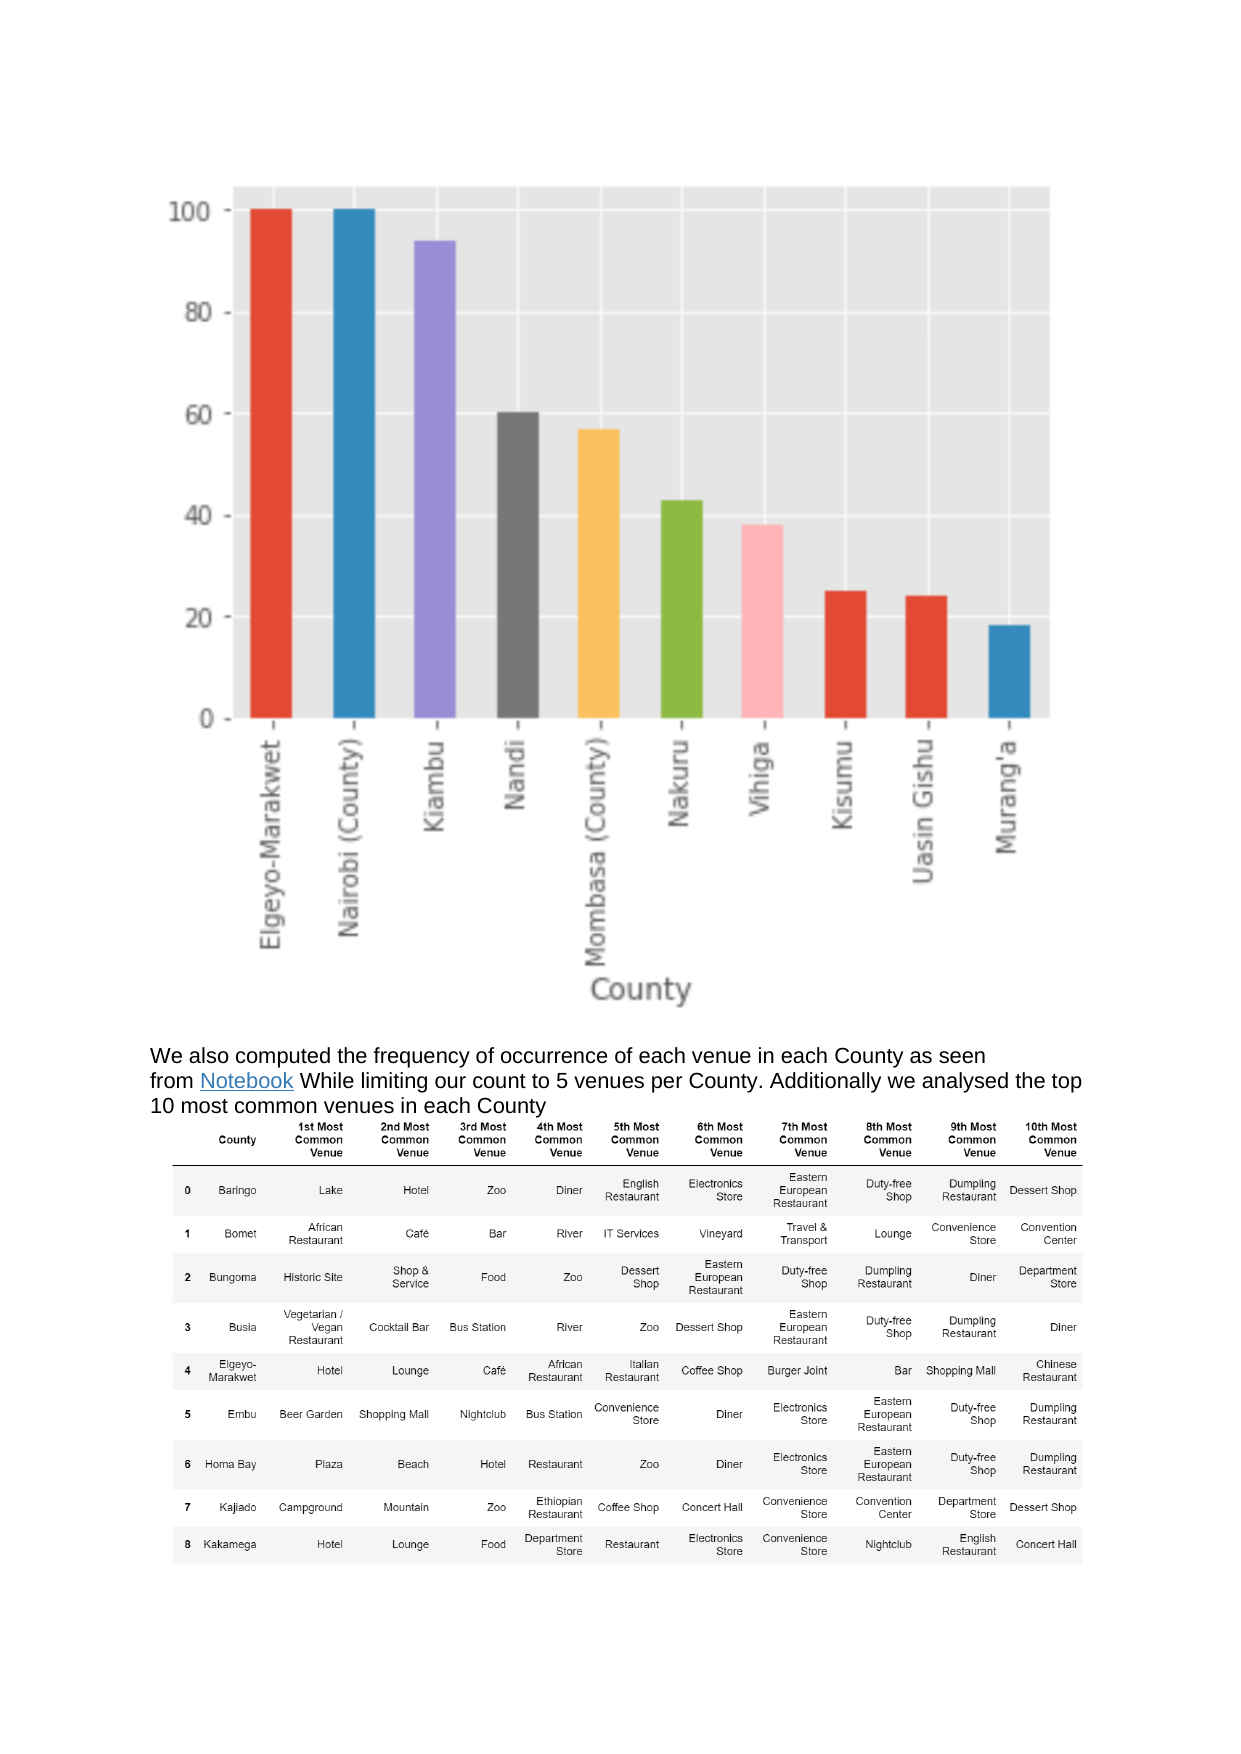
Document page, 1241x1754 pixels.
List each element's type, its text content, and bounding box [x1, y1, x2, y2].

text We also computed the frequency of occurrence of each venue in each County as seen from Notebook While limiting our count to 5 venues per County. Additionally we analysed the top 10 most common venues in each County [150, 1043, 1090, 1118]
picture [150, 1118, 1091, 1564]
picture [150, 150, 1091, 1018]
